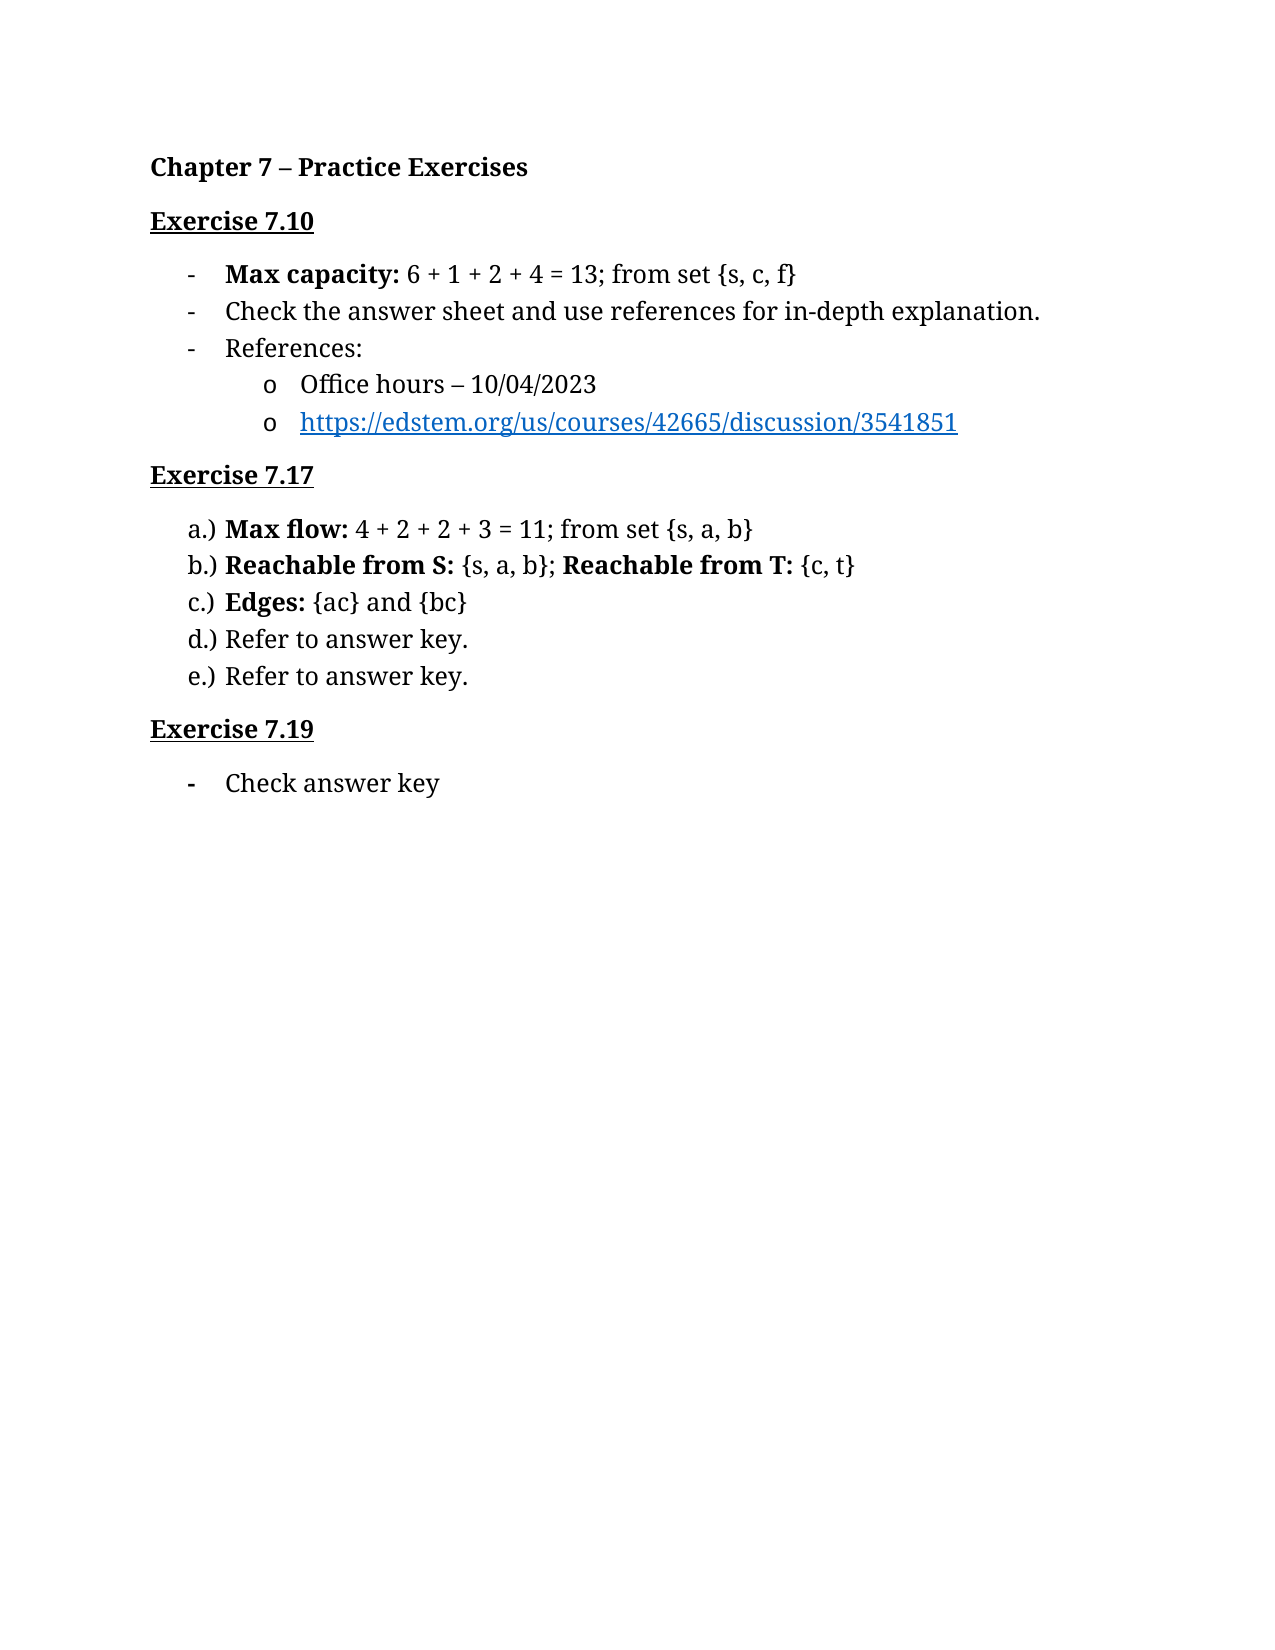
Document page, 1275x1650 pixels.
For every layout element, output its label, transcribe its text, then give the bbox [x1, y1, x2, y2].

text Exercise 7.19 [150, 712, 1125, 746]
list Office hours – 10/04/2023 [262, 367, 1125, 401]
list https://edstem.org/us/courses/42665/discussion/3541851 [262, 404, 1125, 438]
text Chapter 7 – Practice Exercises [150, 150, 1125, 184]
text Exercise 7.17 [150, 458, 1125, 492]
list Reachable from S: {s, a, b}; Reachable from T: {c, t} [187, 548, 1125, 582]
list Refer to answer key. [187, 622, 1125, 656]
list Refer to answer key. [187, 658, 1125, 692]
list Check answer key [187, 765, 1125, 799]
list Max capacity: 6 + 1 + 2 + 4 = 13; from set {s, c, f} [187, 257, 1125, 291]
list Edges: {ac} and {bc} [187, 585, 1125, 619]
list References: [187, 330, 1125, 364]
list Max flow: 4 + 2 + 2 + 3 = 11; from set {s, a, b} [187, 511, 1125, 545]
text Exercise 7.10 [150, 203, 1125, 237]
list Check the answer sheet and use references for in-depth explanation. [187, 294, 1125, 328]
